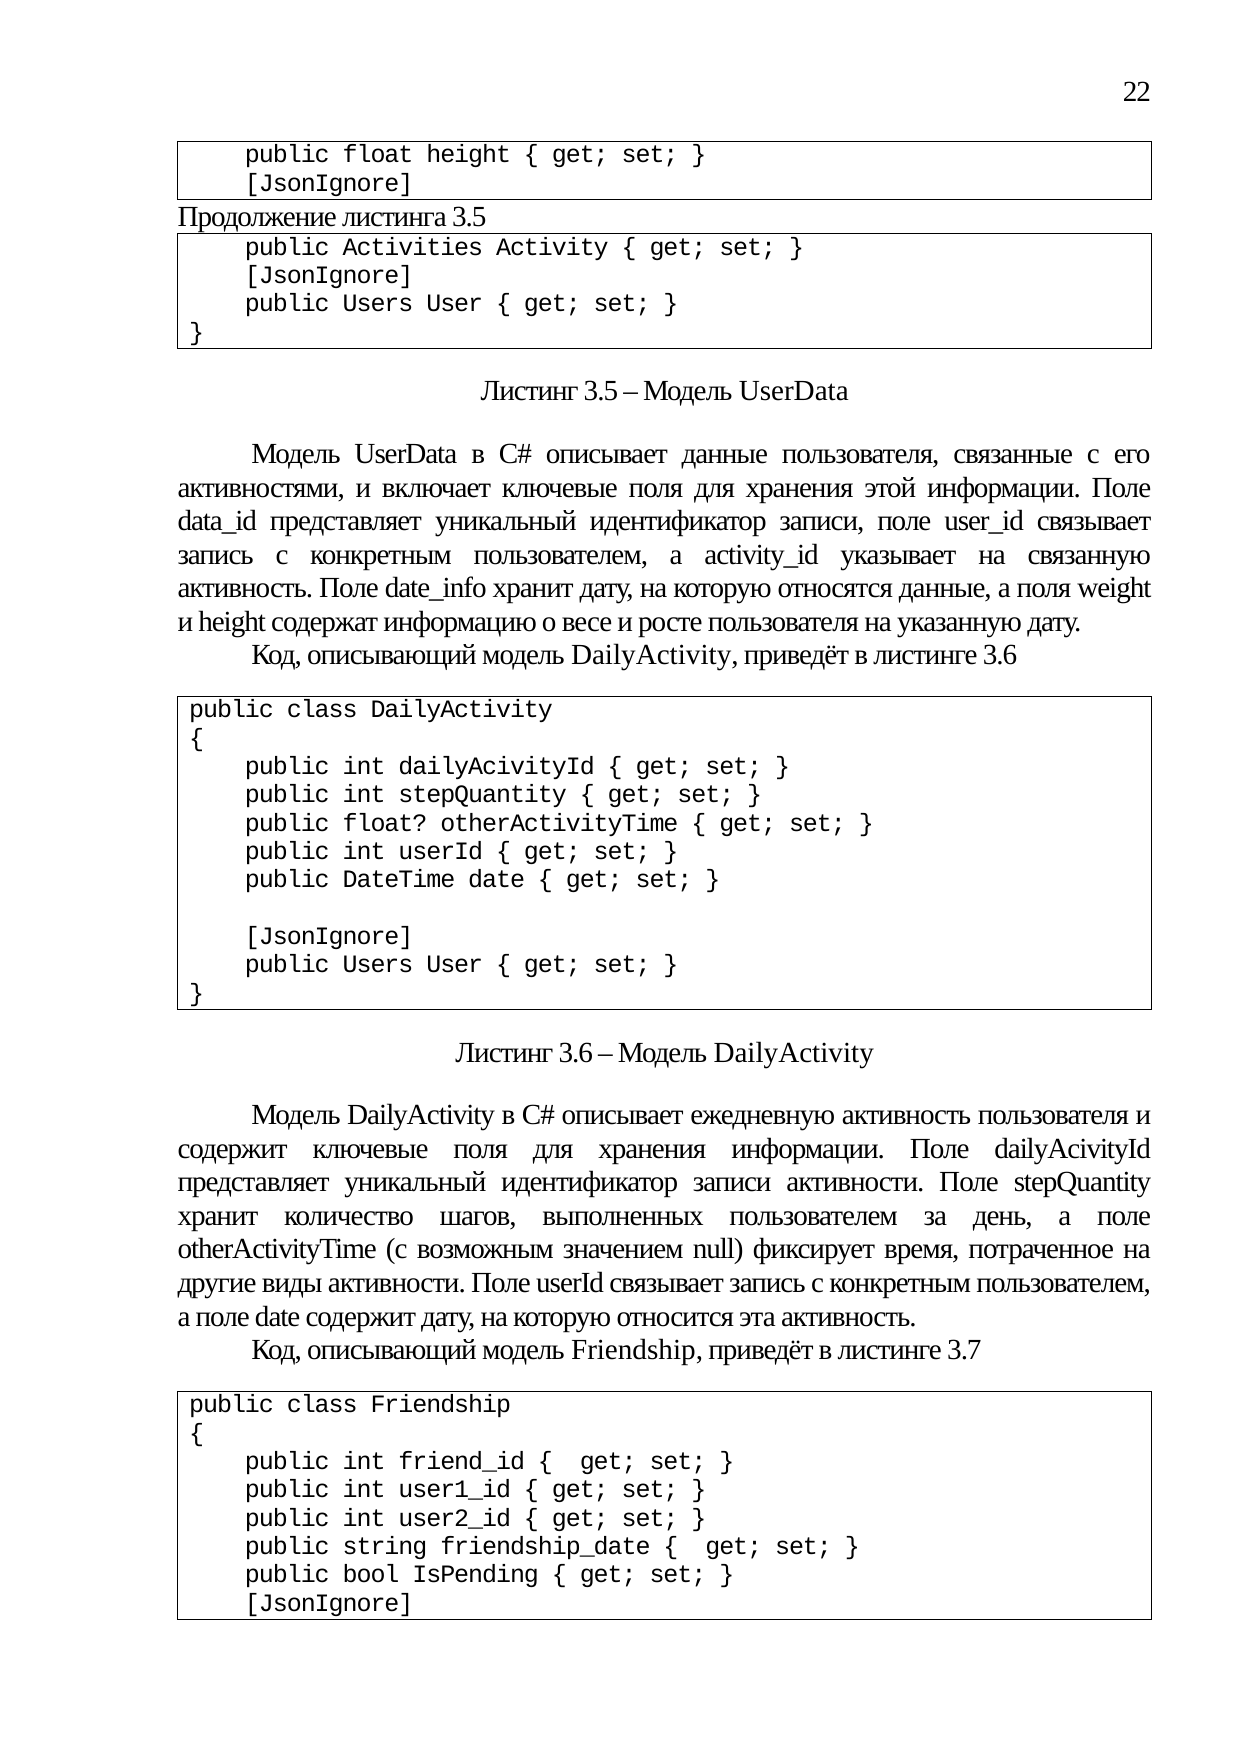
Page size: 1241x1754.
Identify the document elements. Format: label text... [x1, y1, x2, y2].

text Код, описывающий модель Friendship, приведёт в листинге 3.7 [177, 1332, 1152, 1366]
text Модель UserData в C# описывает данные пользователя, связанные с его активностями, и включает ключевые поля для хранения этой информации. Поле data_id представляет уникальный идентификатор записи, поле user_id связывает запись с конкретным пользователем, а activity_id указывает на связанную активность. Поле date_info хранит дату, на которую относятся данные, а поля weight и height содержат информацию о весе и росте пользователя на указанную дату. [177, 436, 1152, 637]
text Модель DailyActivity в C# описывает ежедневную активность пользователя и содержит ключевые поля для хранения информации. Поле dailyAcivityId представляет уникальный идентификатор записи активности. Поле stepQuantity хранит количество шагов, выполненных пользователем за день, а поле otherActivityTime (с возможным значением null) фиксирует время, потраченное на другие виды активности. Поле userId связывает запись с конкретным пользователем, а поле date содержит дату, на которую относится эта активность. [177, 1097, 1152, 1332]
text Листинг 3.5 – Модель UserData [177, 373, 1152, 407]
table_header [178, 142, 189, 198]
table_header public class DailyActivity { public int dailyAcivityId { get; set; } public int stepQuantity { get; set; } public float? otherActivityTime { get; set; } public int userId { get; set; } public DateTime date { get; set; } [JsonIgnore] public Users User { get; set; } } [178, 697, 1151, 1009]
text Продолжение листинга 3.5 [177, 200, 1152, 233]
text Код, описывающий модель DailyActivity, приведёт в листинге 3.6 [177, 637, 1152, 671]
text Листинг 3.6 – Модель DailyActivity [177, 1035, 1152, 1068]
table_header public Activities Activity { get; set; } [JsonIgnore] public Users User { get; set; } } [178, 234, 1151, 347]
